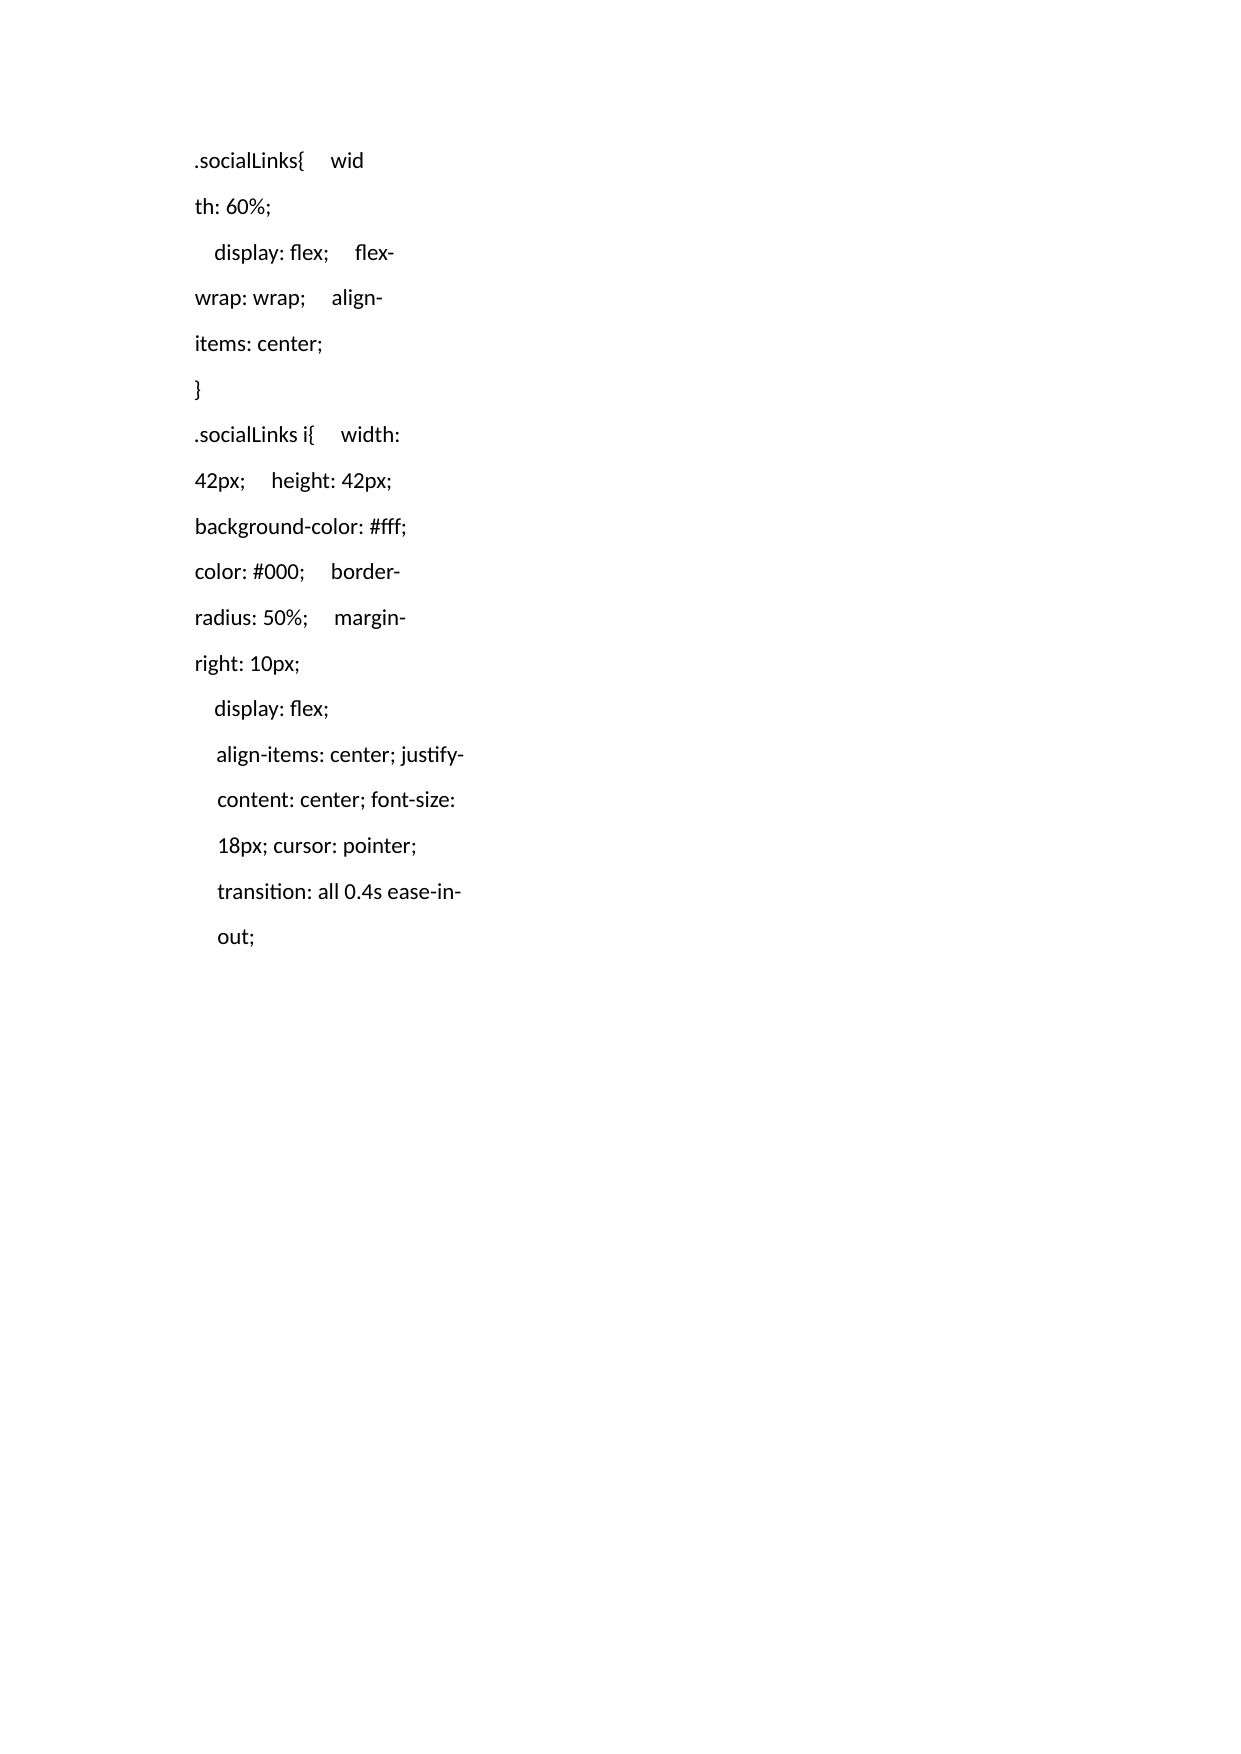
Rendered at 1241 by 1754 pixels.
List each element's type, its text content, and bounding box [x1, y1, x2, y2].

text .socialLinks{ width: 60%; [193, 147, 371, 220]
text } [193, 375, 1227, 403]
text .socialLinks i{ width: 42px; height: 42px; background-color: #fff; color: #000; border-radius: 50%; margin-right: 10px; [193, 421, 429, 677]
text align-items: center; justify-content: center; font-size: 18px; cursor: pointer; transition: all 0.4s ease-in-out; [216, 740, 498, 951]
text display: flex; [193, 694, 1227, 722]
text display: flex; flex-wrap: wrap; align-items: center; [193, 238, 429, 357]
